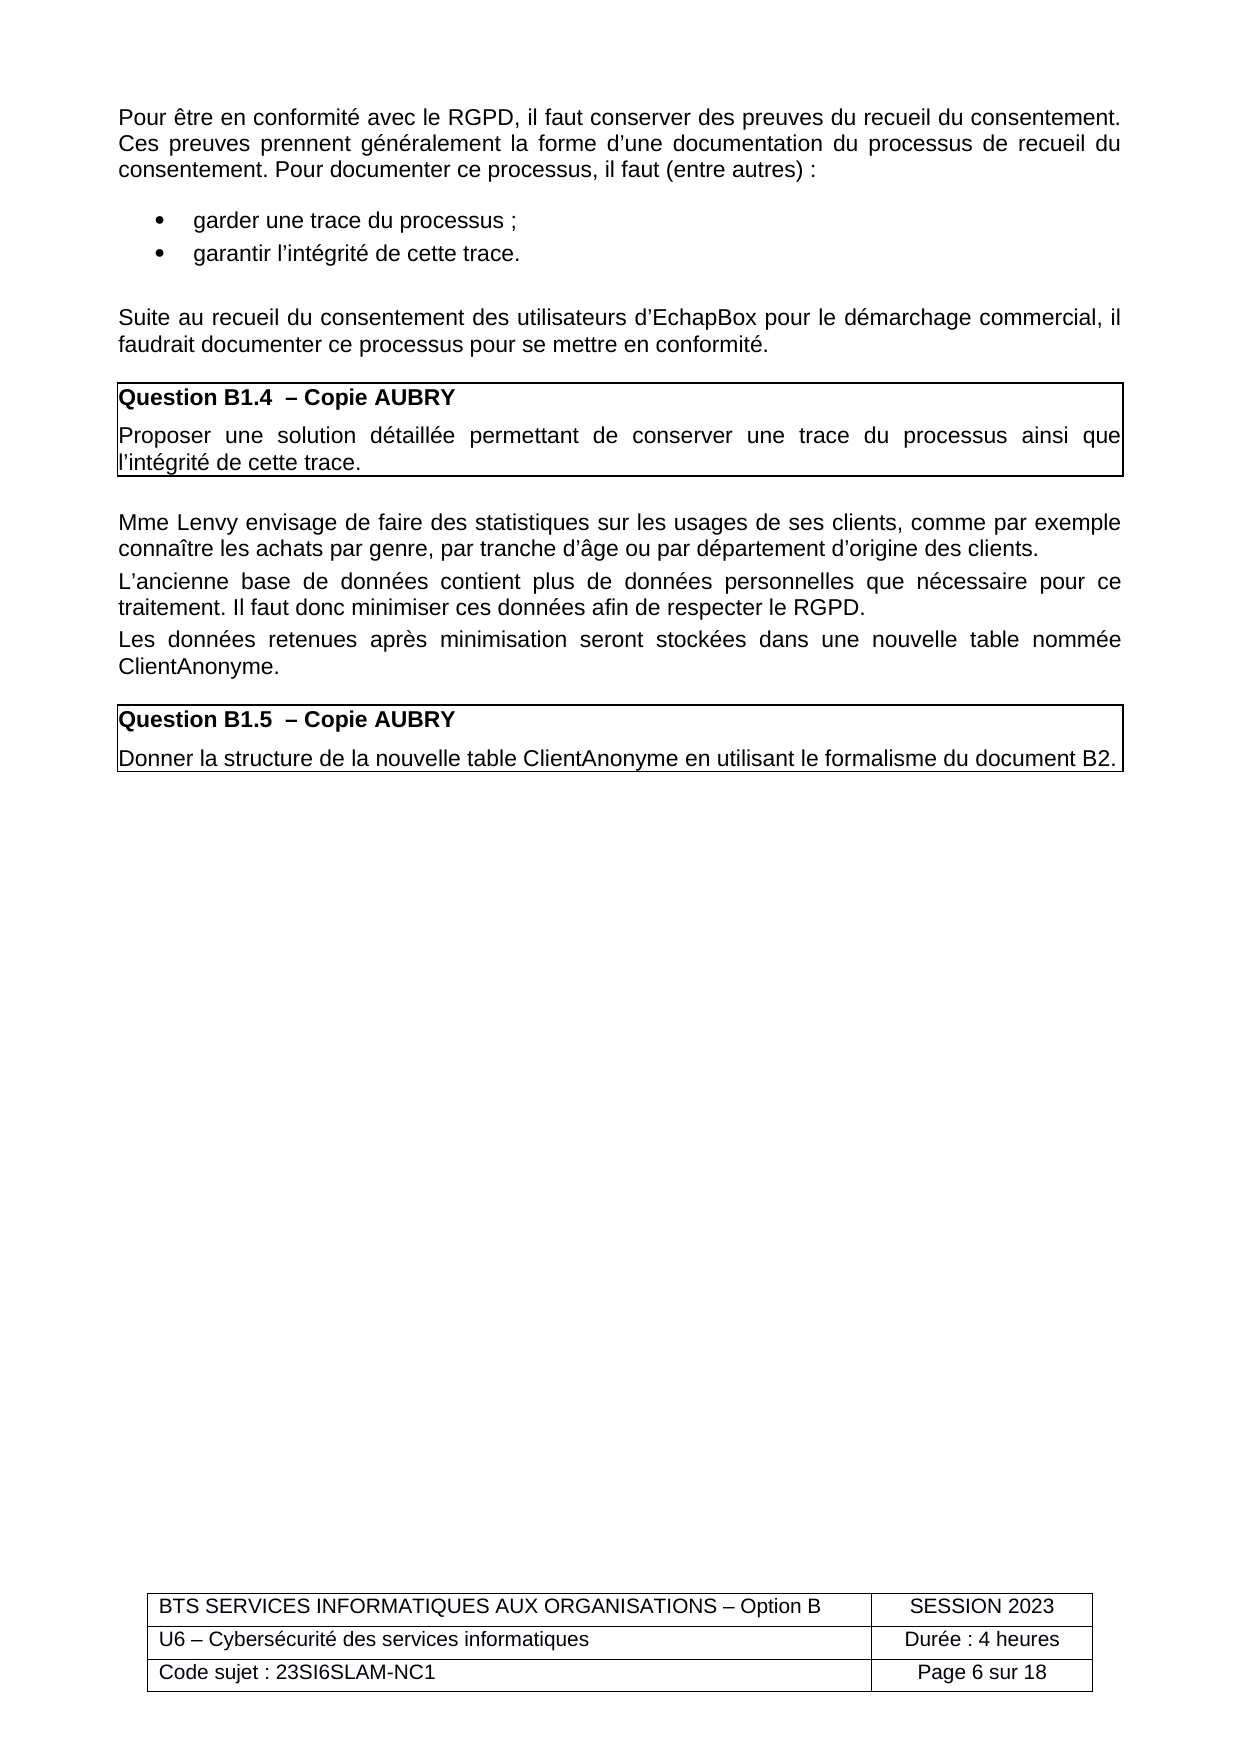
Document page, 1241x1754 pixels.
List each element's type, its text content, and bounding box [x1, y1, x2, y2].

text Les données retenues après minimisation seront stockées dans une nouvelle table nommée ClientAnonyme. [118, 626, 1122, 679]
text Pour être en conformité avec le RGPD, il faut conserver des preuves du recueil du consentement. Ces preuves prennent généralement la forme d’une documentation du processus de recueil du consentement. Pour documenter ce processus, il faut (entre autres) : [118, 103, 1122, 182]
text Donner la structure de la nouvelle table ClientAnonyme en utilisant le formalisme du document B2. [118, 743, 1122, 771]
text Suite au recueil du consentement des utilisateurs d’EchapBox pour le démarchage commercial, il faudrait documenter ce processus pour se mettre en conformité. [118, 304, 1122, 357]
list garantir l’intégrité de cette trace. [156, 240, 1122, 266]
text L’ancienne base de données contient plus de données personnelles que nécessaire pour ce traitement. Il faut donc minimiser ces données afin de respecter le RGPD. [118, 568, 1122, 620]
text Mme Lenvy envisage de faire des statistiques sur les usages de ses clients, comme par exemple connaître les achats par genre, par tranche d’âge ou par département d’origine des clients. [118, 509, 1122, 562]
text Question B1.5 – Copie AUBRY [118, 706, 1122, 732]
list garder une trace du processus ; [156, 207, 1122, 234]
text Question B1.4 – Copie AUBRY [118, 384, 1122, 410]
text Proposer une solution détaillée permettant de conserver une trace du processus ainsi que l’intégrité de cette trace. [118, 421, 1122, 475]
